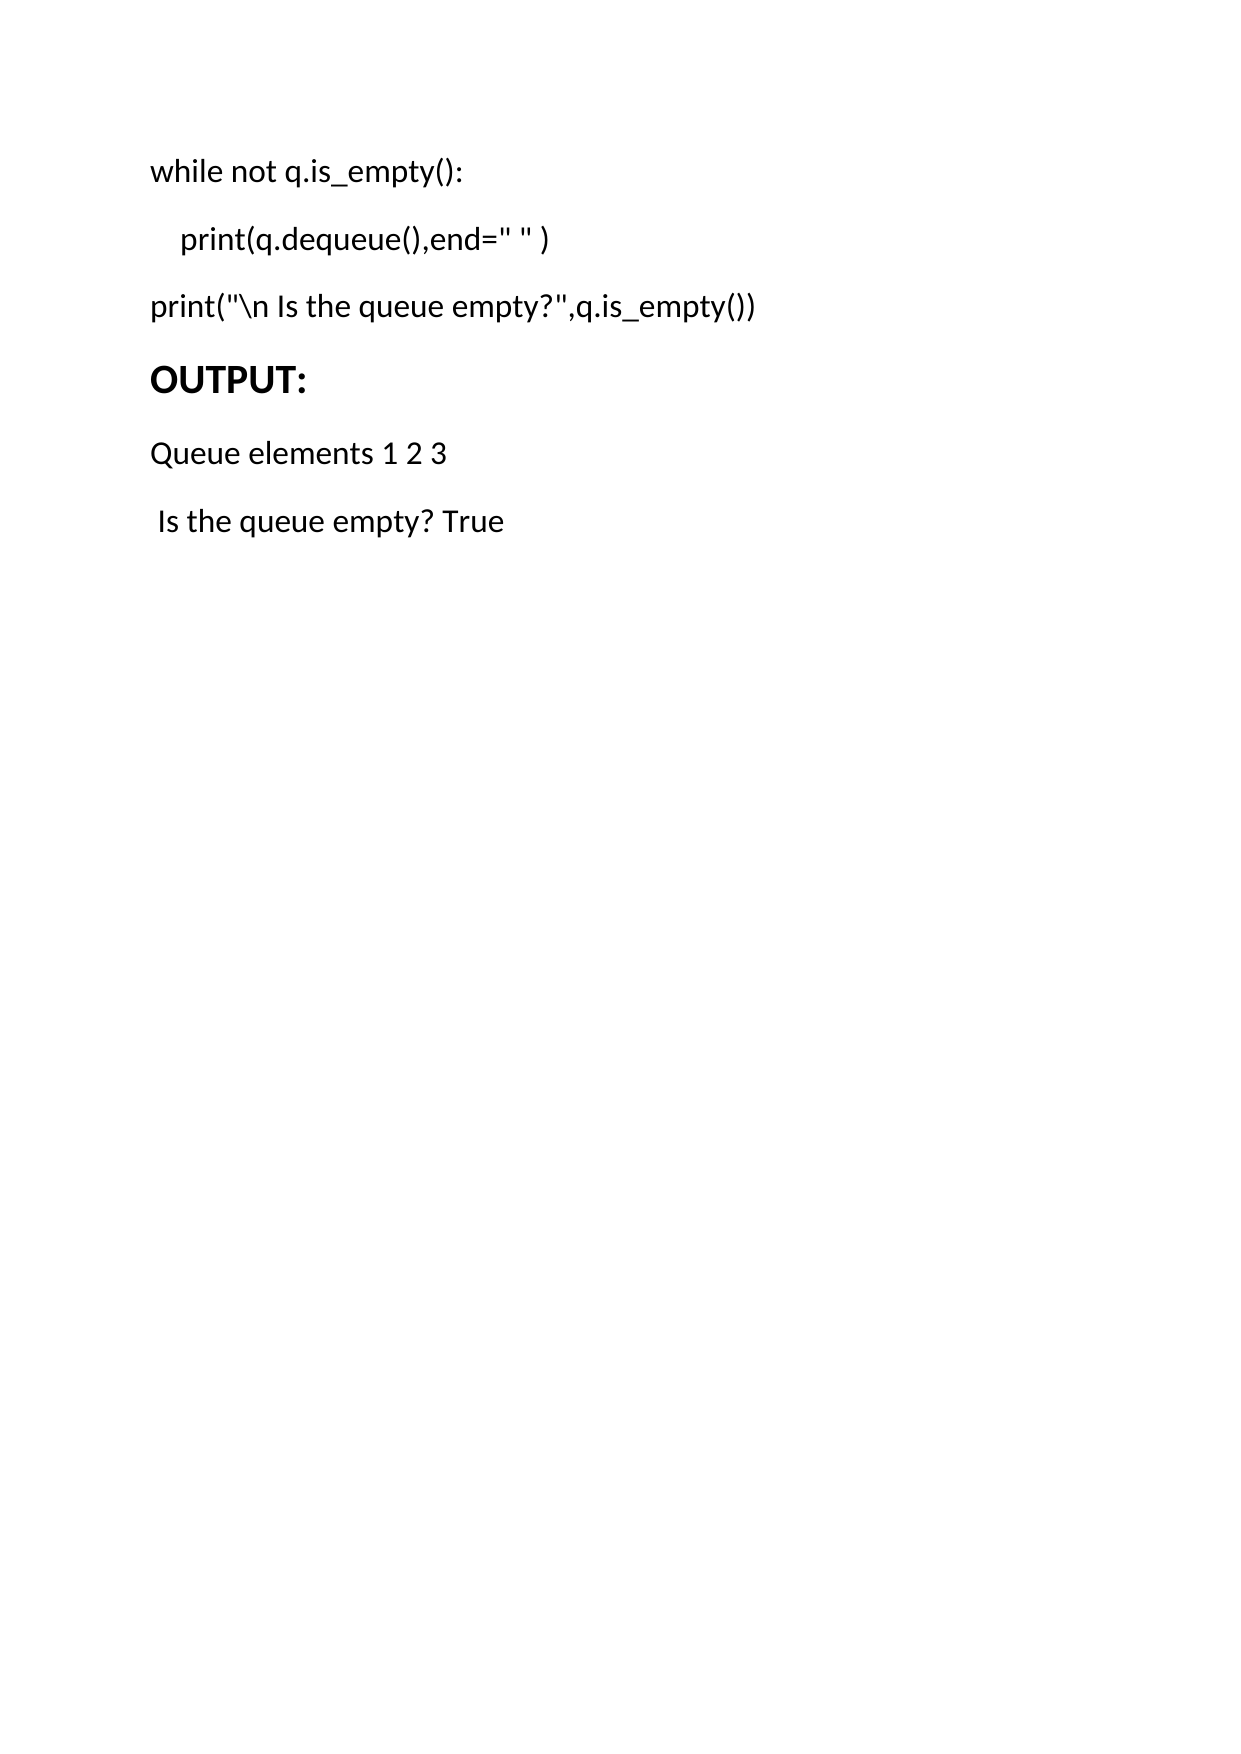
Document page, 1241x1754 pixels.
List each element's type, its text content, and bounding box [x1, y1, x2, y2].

text OUTPUT: [150, 353, 1090, 404]
text while not q.is_empty(): [150, 150, 1090, 191]
text print("\n Is the queue empty?",q.is_empty()) [150, 285, 1090, 326]
text Is the queue empty? True [150, 500, 1090, 540]
text Queue elements 1 2 3 [150, 432, 1090, 473]
text print(q.dequeue(),end=" " ) [150, 218, 1090, 258]
